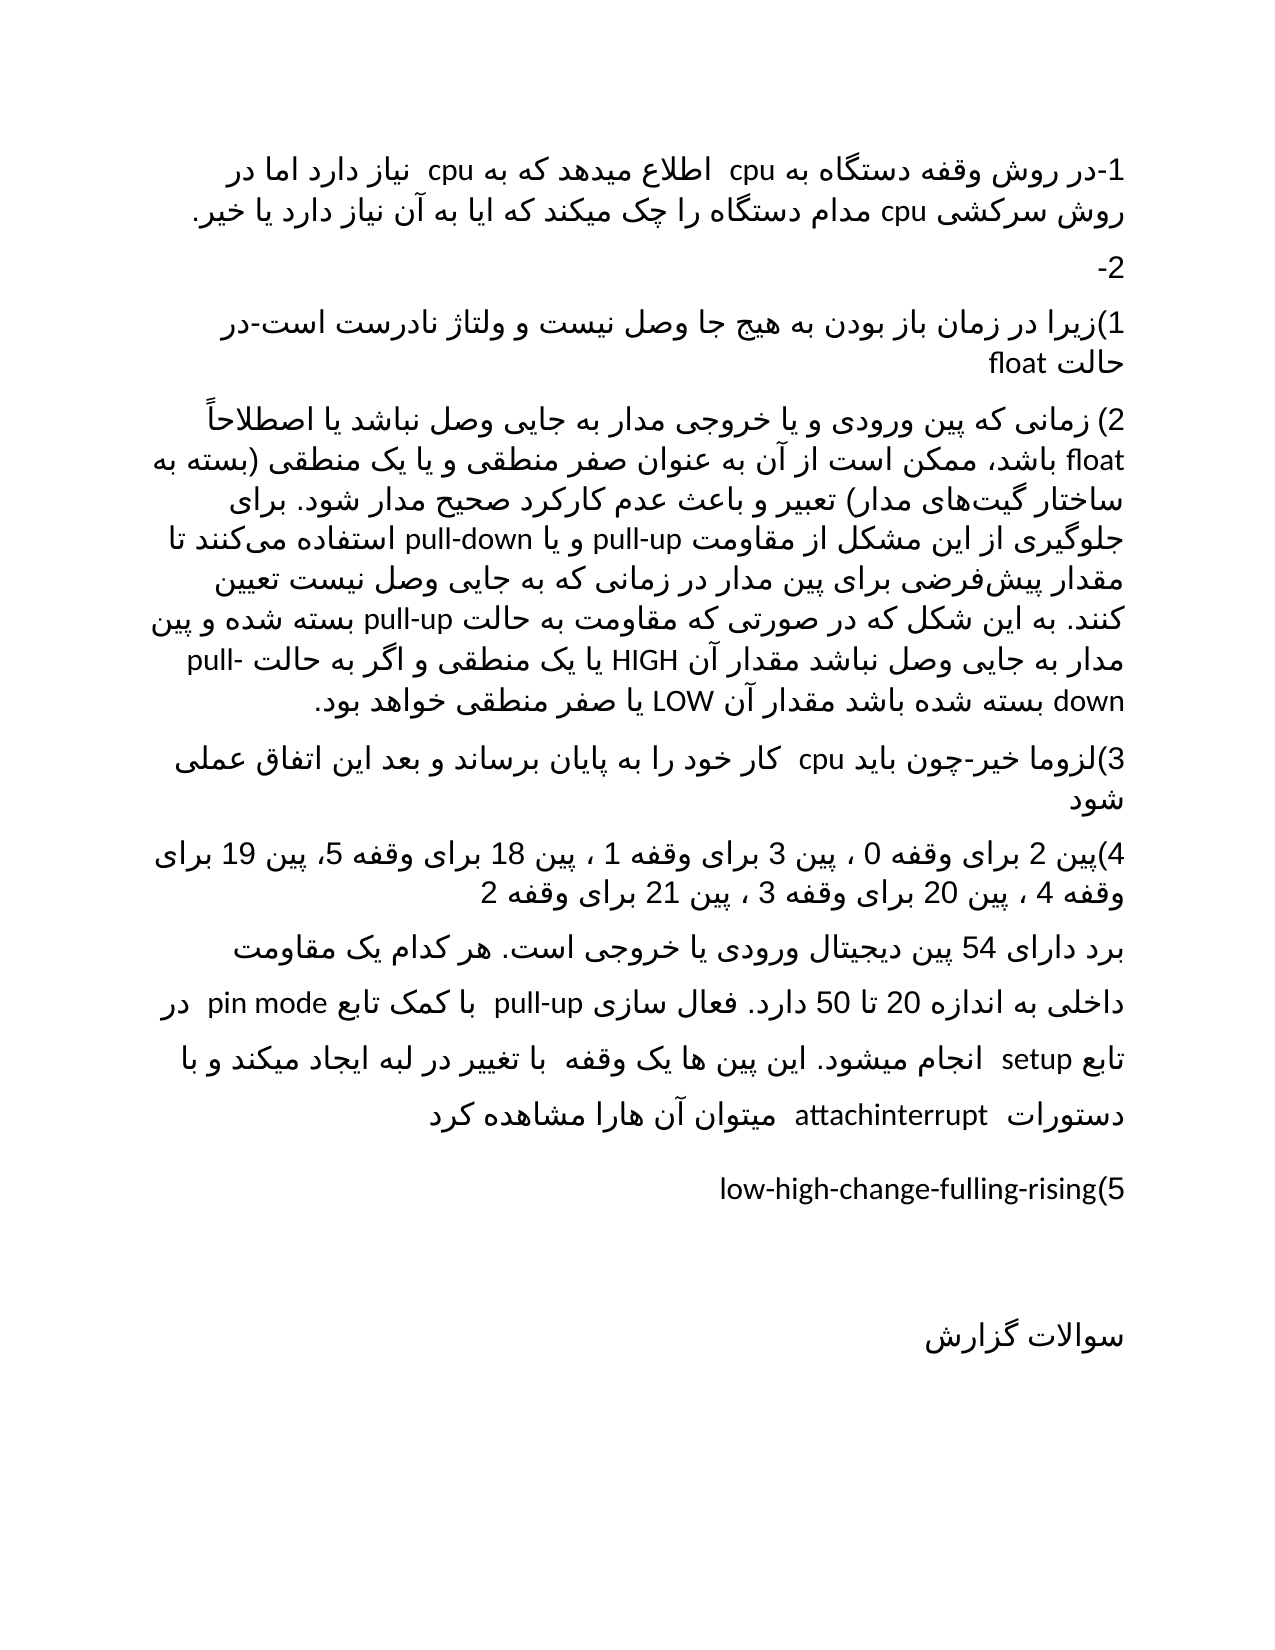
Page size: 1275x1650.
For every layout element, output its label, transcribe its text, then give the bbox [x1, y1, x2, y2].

text 1)زیرا در زمان باز بودن به هیج جا وصل نیست و ولتاژ نادرست است-در حالت float [150, 304, 1125, 381]
text 2- [150, 249, 1125, 285]
text 4)پین 2 برای وقفه 0 ، پین 3 برای وقفه 1 ، پین 18 برای وقفه 5، پین 19 برای وقفه 4 ، پین 20 برای وقفه 3 ، پین 21 برای وقفه 2 [150, 835, 1125, 910]
text 2) زمانی که پین ورودی و یا خروجی مدار به جایی وصل نباشد یا اصطلاحاً float باشد، ممکن است از آن به عنوان صفر منطقی و یا یک منطقی (بسته به ساختار گیت‌های مدار) تعبیر و باعث عدم کارکرد صحیح مدار شود. برای جلوگیری از این مشکل از مقاومت pull-up و یا pull-down استفاده می‌کنند تا مقدار پیش‌فرضی برای پین مدار در زمانی که به جایی وصل نیست تعیین کنند. به این شکل که در صورتی که مقاومت به حالت pull-up بسته شده و پین مدار به جایی وصل نباشد مقدار آن HIGH یا یک منطقی و اگر به حالت pull-down بسته شده باشد مقدار آن LOW یا صفر منطقی خواهد بود. [150, 401, 1125, 719]
text 3)لزوما خیر-چون باید cpu کار خود را به پایان برساند و بعد این اتفاق عملی شود [150, 739, 1125, 816]
text 1-در روش وقفه دستگاه به cpu اطلاع میدهد که به cpu نیاز دارد اما در روش سرکشی cpu مدام دستگاه را چک میکند که ایا به آن نیاز دارد یا خیر. [150, 150, 1125, 229]
text برد دارای 54 پین دیجیتال ورودی یا خروجی است. هر کدام یک مقاومت داخلی به اندازه 20 تا 50 دارد. فعال سازی pull-up با کمک تابع pin mode در تابع setup انجام میشود. این پین ها یک وقفه با تغییر در لبه ایجاد میکند و با دستورات attachinterrupt میتوان آن هارا مشاهده کرد [150, 929, 1125, 1133]
text 5)low-high-change-fulling-rising [150, 1169, 1125, 1207]
text سوالات گزارش [150, 1317, 1125, 1353]
